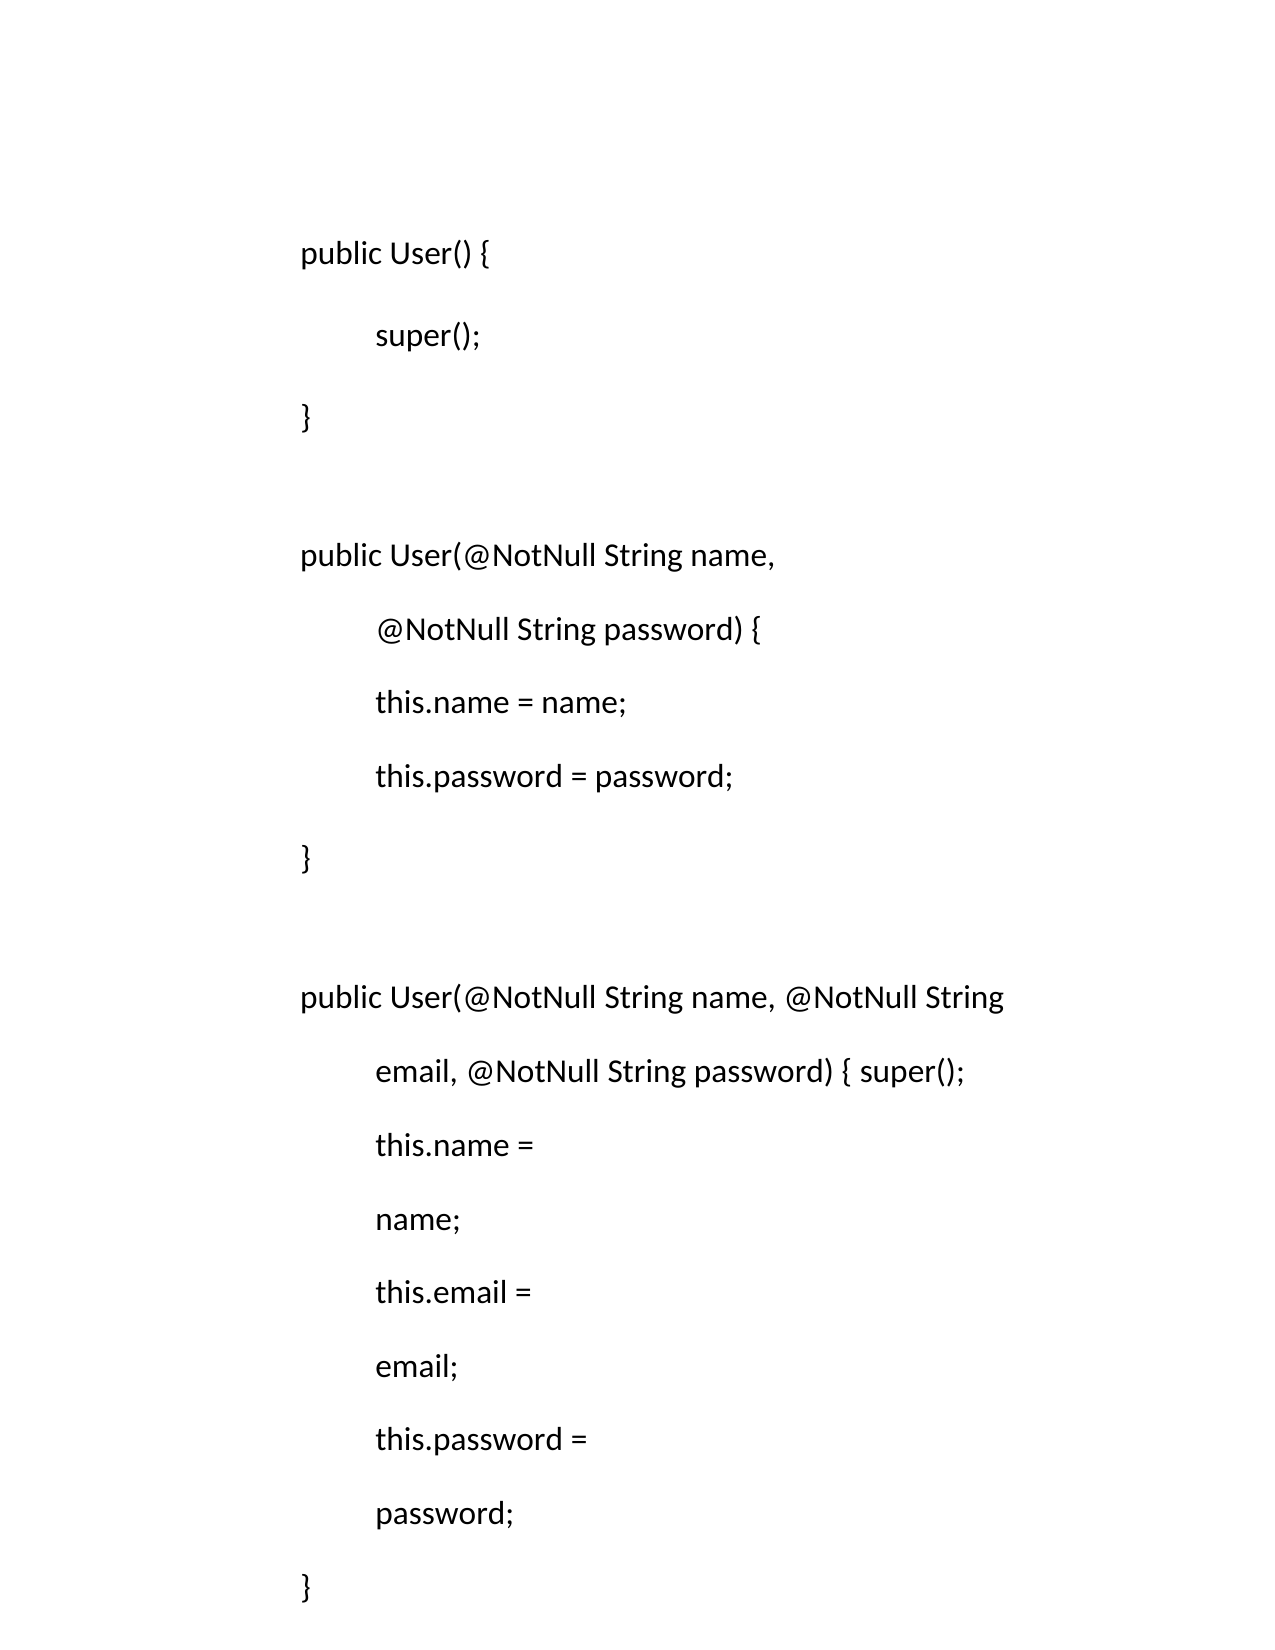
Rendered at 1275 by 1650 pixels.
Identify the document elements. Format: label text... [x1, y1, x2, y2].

text public User() { [300, 232, 1106, 272]
text public User(@NotNull String name, @NotNull String email, @NotNull String password) { super(); [300, 976, 1052, 1091]
text } [300, 396, 1106, 436]
text super(); [375, 313, 1106, 354]
text this.name = name; this.email = email; this.password = password; [375, 1124, 601, 1533]
text this.password = password; [375, 756, 1106, 796]
text } [300, 1566, 1106, 1606]
text public User(@NotNull String name, @NotNull String password) { this.name = name; [300, 534, 846, 722]
text } [300, 837, 1106, 878]
